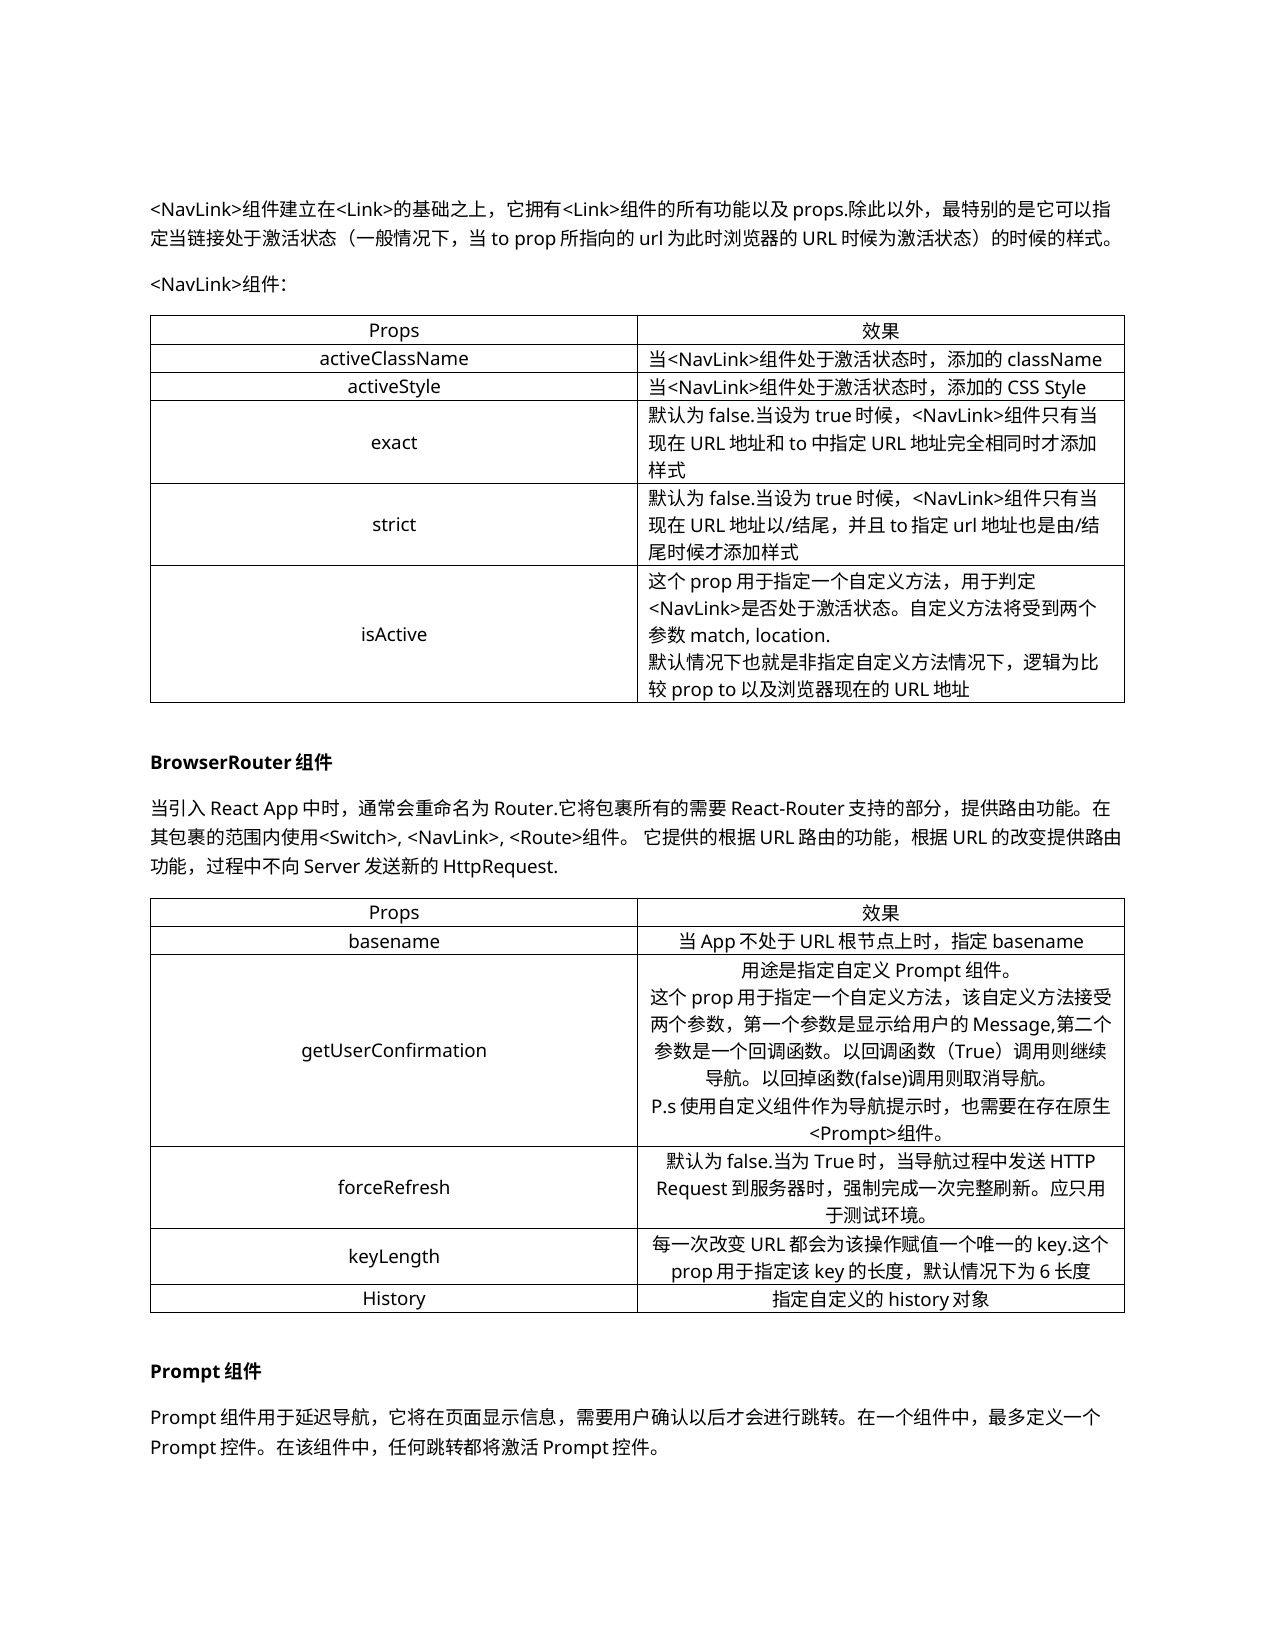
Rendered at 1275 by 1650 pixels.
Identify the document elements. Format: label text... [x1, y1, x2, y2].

text <NavLink>组件： [150, 269, 1125, 297]
table_cell 指定自定义的history对象 [638, 1285, 1124, 1312]
table_cell History [151, 1285, 637, 1312]
table_cell 当App不处于URL根节点上时，指定basename [638, 927, 1124, 954]
table_cell 这个prop用于指定一个自定义方法，用于判定<NavLink>是否处于激活状态。自定义方法将受到两个参数match, location. 默认情况下也就是非指定自定义方法情况下，逻辑为比较prop to以及浏览器现在的URL地址 [638, 566, 1124, 702]
table_cell 默认为false.当设为true时候，<NavLink>组件只有当现在URL地址和to中指定URL地址完全相同时才添加样式 [638, 401, 1124, 483]
text Prompt组件用于延迟导航，它将在页面显示信息，需要用户确认以后才会进行跳转。在一个组件中，最多定义一个Prompt控件。在该组件中，任何跳转都将激活Prompt控件。 [150, 1403, 1125, 1459]
text <NavLink>组件建立在<Link>的基础之上，它拥有<Link>组件的所有功能以及props.除此以外，最特别的是它可以指定当链接处于激活状态（一般情况下，当to prop所指向的url为此时浏览器的URL时候为激活状态）的时候的样式。 [150, 194, 1125, 251]
table_cell forceRefresh [151, 1147, 637, 1228]
text Prompt组件 [150, 1357, 1125, 1384]
table_cell getUserConfirmation [151, 955, 637, 1146]
table_cell activeClassName [151, 345, 637, 372]
text 当引入React App中时，通常会重命名为Router.它将包裹所有的需要React-Router支持的部分，提供路由功能。在其包裹的范围内使用<Switch>, <NavLink>, <Route>组件。 它提供的根据URL路由的功能，根据URL的改变提供路由功能，过程中不向Server发送新的HttpRequest. [150, 793, 1125, 879]
table_header Props [151, 316, 637, 343]
table_cell 用途是指定自定义Prompt组件。 这个prop用于指定一个自定义方法，该自定义方法接受两个参数，第一个参数是显示给用户的Message,第二个参数是一个回调函数。以回调函数（True）调用则继续导航。以回掉函数(false)调用则取消导航。 P.s使用自定义组件作为导航提示时，也需要在存在原生<Prompt>组件。 [638, 955, 1124, 1146]
table_cell 默认为false.当为True时，当导航过程中发送HTTP Request到服务器时，强制完成一次完整刷新。应只用于测试环境。 [638, 1147, 1124, 1228]
table_header 效果 [638, 899, 1124, 926]
table_cell keyLength [151, 1229, 637, 1284]
table_header Props [151, 899, 637, 926]
table_cell exact [151, 401, 637, 483]
table_cell basename [151, 927, 637, 954]
table_cell 当<NavLink>组件处于激活状态时，添加的CSS Style [638, 373, 1124, 400]
table_header 效果 [638, 316, 1124, 343]
table_cell activeStyle [151, 373, 637, 400]
table_cell 当<NavLink>组件处于激活状态时，添加的className [638, 345, 1124, 372]
table_cell 默认为 false.当设为true时候，<NavLink>组件只有当现在URL地址以/结尾，并且to指定url地址也是由/结尾时候才添加样式 [638, 484, 1124, 565]
table_cell strict [151, 484, 637, 565]
table_cell 每一次改变URL都会为该操作赋值一个唯一的key.这个prop用于指定该key的长度，默认情况下为6长度 [638, 1229, 1124, 1284]
text BrowserRouter组件 [150, 747, 1125, 774]
table_cell isActive [151, 566, 637, 702]
